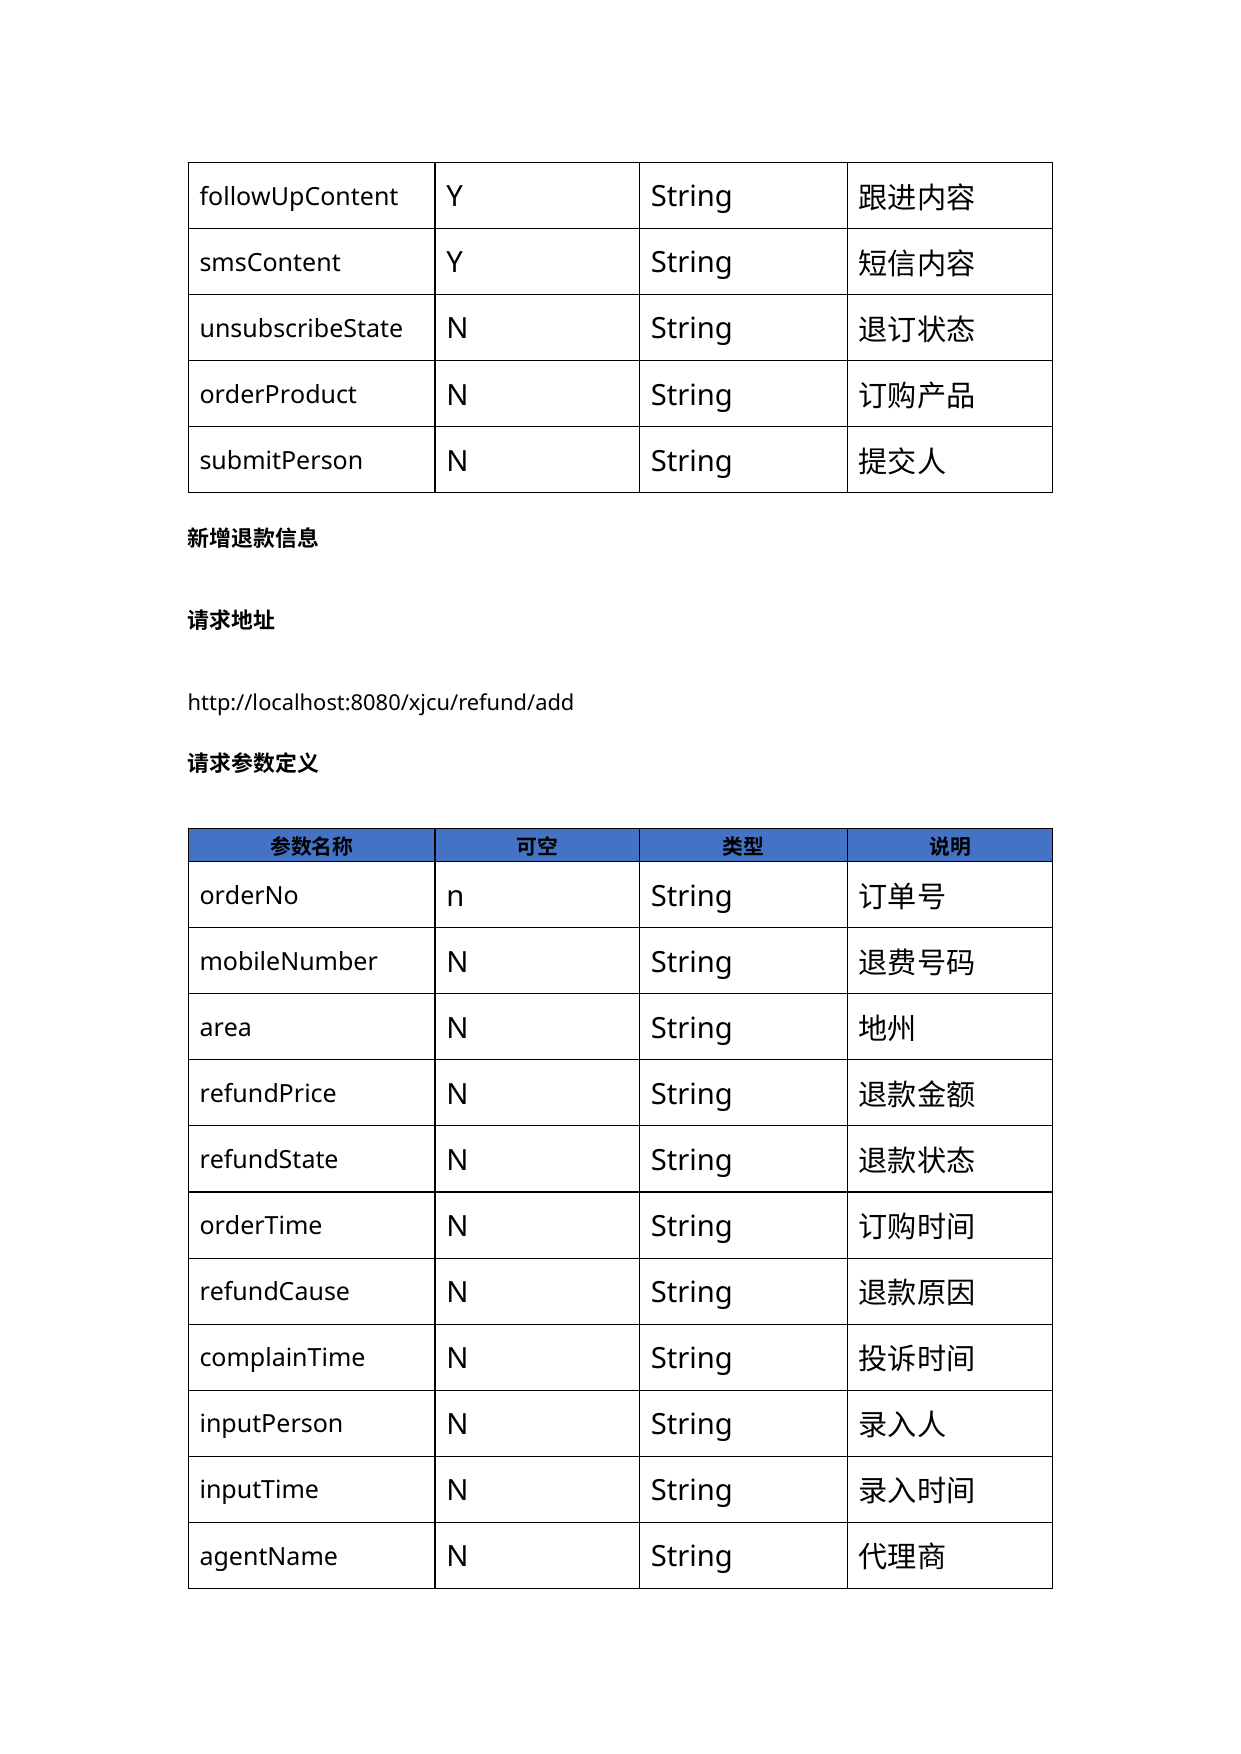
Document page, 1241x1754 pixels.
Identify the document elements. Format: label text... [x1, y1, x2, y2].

table_cell inputTime [189, 1457, 434, 1522]
table_cell 录入人 [848, 1391, 1052, 1456]
table_cell String [640, 1523, 847, 1588]
table_cell String [640, 1391, 847, 1456]
table_cell Y [436, 229, 639, 294]
table_cell String [640, 928, 847, 993]
table_cell N [436, 1391, 639, 1456]
table_cell area [189, 994, 434, 1059]
table_cell N [436, 1193, 639, 1257]
text http://localhost:8080/xjcu/refund/add [187, 686, 1053, 718]
table_cell N [436, 1126, 639, 1191]
table_cell inputPerson [189, 1391, 434, 1456]
table_cell n [436, 862, 639, 927]
table_cell String [640, 361, 847, 426]
table_cell N [436, 1457, 639, 1522]
table_cell 提交人 [848, 427, 1052, 492]
table_cell orderTime [189, 1193, 434, 1257]
table_header 可空 [436, 829, 639, 861]
table_cell N [436, 1259, 639, 1323]
table_cell N [436, 295, 639, 360]
subtitle 新增退款信息 [187, 520, 1053, 553]
table_cell N [436, 427, 639, 492]
subtitle 请求地址 [187, 603, 1053, 635]
table_cell String [640, 1126, 847, 1191]
table_cell agentName [189, 1523, 434, 1588]
table_cell 代理商 [848, 1523, 1052, 1588]
table_cell 地州 [848, 994, 1052, 1059]
table_cell N [436, 1325, 639, 1389]
table_cell String [640, 1325, 847, 1389]
table_cell refundState [189, 1126, 434, 1191]
table_cell String [640, 229, 847, 294]
table_cell orderNo [189, 862, 434, 927]
table_cell String [640, 994, 847, 1059]
table_cell unsubscribeState [189, 295, 434, 360]
table_cell 投诉时间 [848, 1325, 1052, 1389]
table_cell String [640, 427, 847, 492]
table_cell 退款原因 [848, 1259, 1052, 1323]
table_header 参数名称 [189, 829, 434, 861]
table_cell 退订状态 [848, 295, 1052, 360]
table_cell N [436, 1523, 639, 1588]
table_cell mobileNumber [189, 928, 434, 993]
table_cell String [640, 862, 847, 927]
table_cell 退款金额 [848, 1060, 1052, 1125]
table_cell String [640, 1457, 847, 1522]
table_cell refundPrice [189, 1060, 434, 1125]
table_cell followUpContent [189, 163, 434, 228]
table_cell complainTime [189, 1325, 434, 1389]
table_cell submitPerson [189, 427, 434, 492]
table_cell String [640, 1060, 847, 1125]
table_header 类型 [640, 829, 847, 861]
table_cell 订购时间 [848, 1193, 1052, 1257]
table_cell 退款状态 [848, 1126, 1052, 1191]
table_cell String [640, 1259, 847, 1323]
subtitle 请求参数定义 [187, 745, 1053, 778]
table_cell String [640, 163, 847, 228]
table_cell Y [436, 163, 639, 228]
table_cell 跟进内容 [848, 163, 1052, 228]
table_cell String [640, 295, 847, 360]
table_cell String [640, 1193, 847, 1257]
table_cell orderProduct [189, 361, 434, 426]
table_cell 订购产品 [848, 361, 1052, 426]
table_cell N [436, 361, 639, 426]
table_cell N [436, 1060, 639, 1125]
table_cell refundCause [189, 1259, 434, 1323]
table_cell 短信内容 [848, 229, 1052, 294]
table_cell 订单号 [848, 862, 1052, 927]
table_cell N [436, 994, 639, 1059]
table_cell 录入时间 [848, 1457, 1052, 1522]
table_cell 退费号码 [848, 928, 1052, 993]
table_cell N [436, 928, 639, 993]
table_header 说明 [848, 829, 1052, 861]
table_cell smsContent [189, 229, 434, 294]
